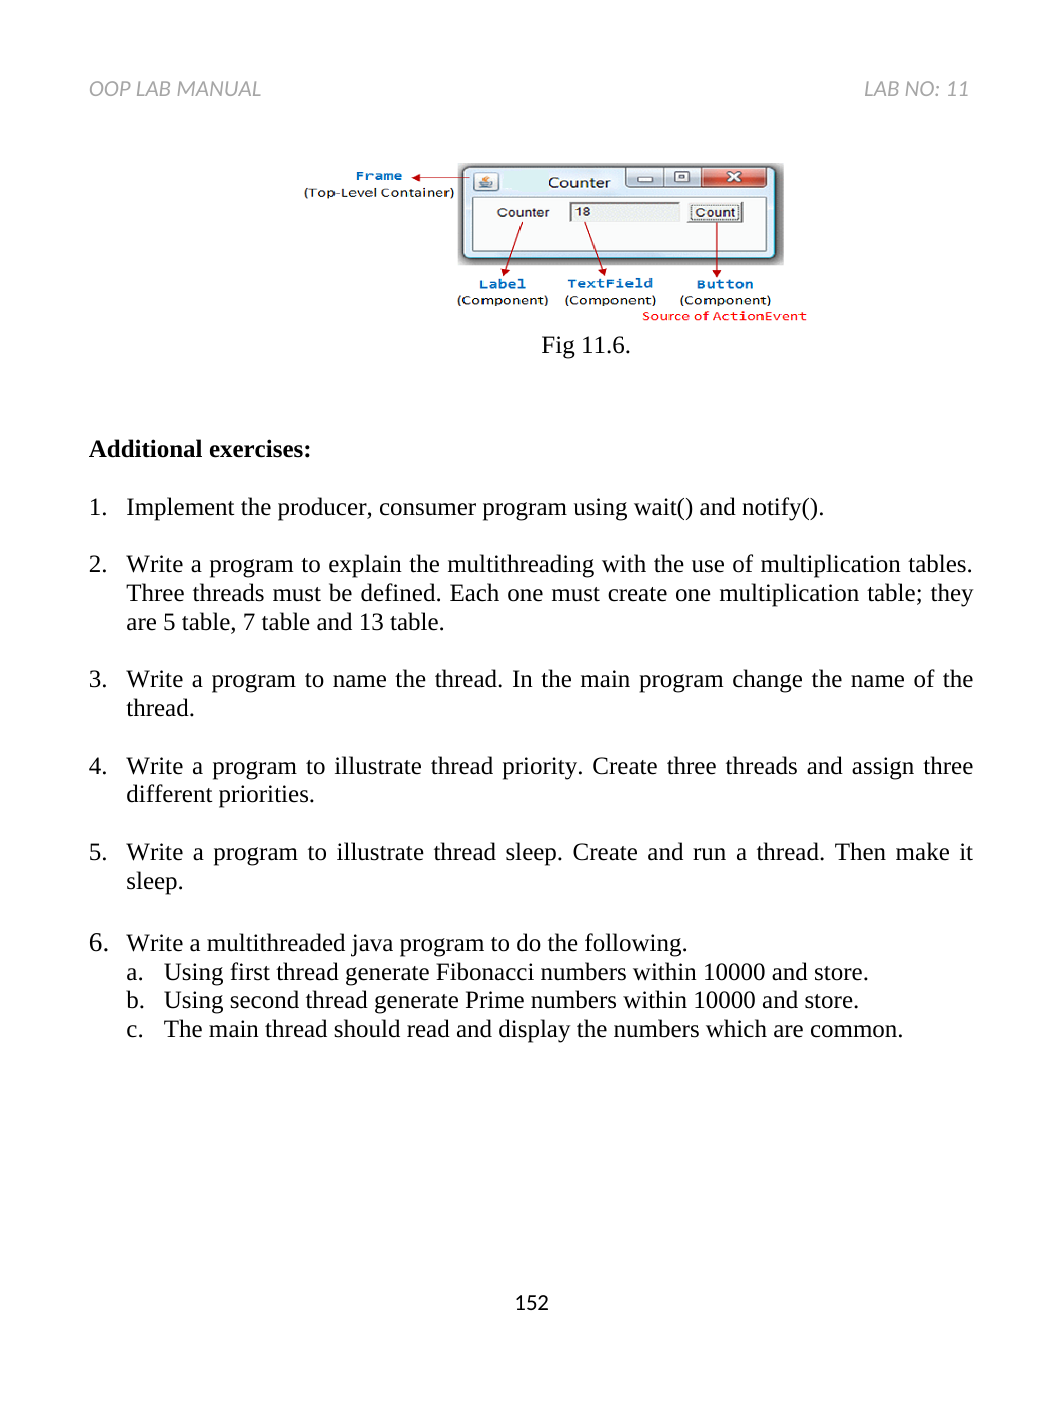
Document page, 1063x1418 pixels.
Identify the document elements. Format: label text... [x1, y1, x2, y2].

list Using first thread generate Fibonacci numbers within 10000 and store. [126, 957, 974, 986]
list Write a program to illustrate thread sleep. Create and run a thread. Then make it sleep. [89, 837, 974, 894]
list Using second thread generate Prime numbers within 10000 and store. [126, 986, 974, 1014]
list Write a program to name the thread. In the main program change the name of the thread. [89, 664, 974, 722]
list Write a multithreaded java program to do the following. [89, 926, 974, 957]
text Fig 11.6. [197, 330, 974, 358]
list The main thread should read and display the numbers which are common. [126, 1014, 974, 1043]
picture [297, 158, 837, 330]
list Write a program to illustrate thread priority. Create three threads and assign three different priorities. [89, 751, 974, 808]
text Additional exercises: [89, 434, 974, 463]
list Write a program to explain the multithreading with the use of multiplication tables. Three threads must be defined. Each one must create one multiplication table; they are 5 table, 7 table and 13 table. [89, 549, 974, 636]
list Implement the producer, consumer program using wait() and notify(). [89, 492, 974, 521]
